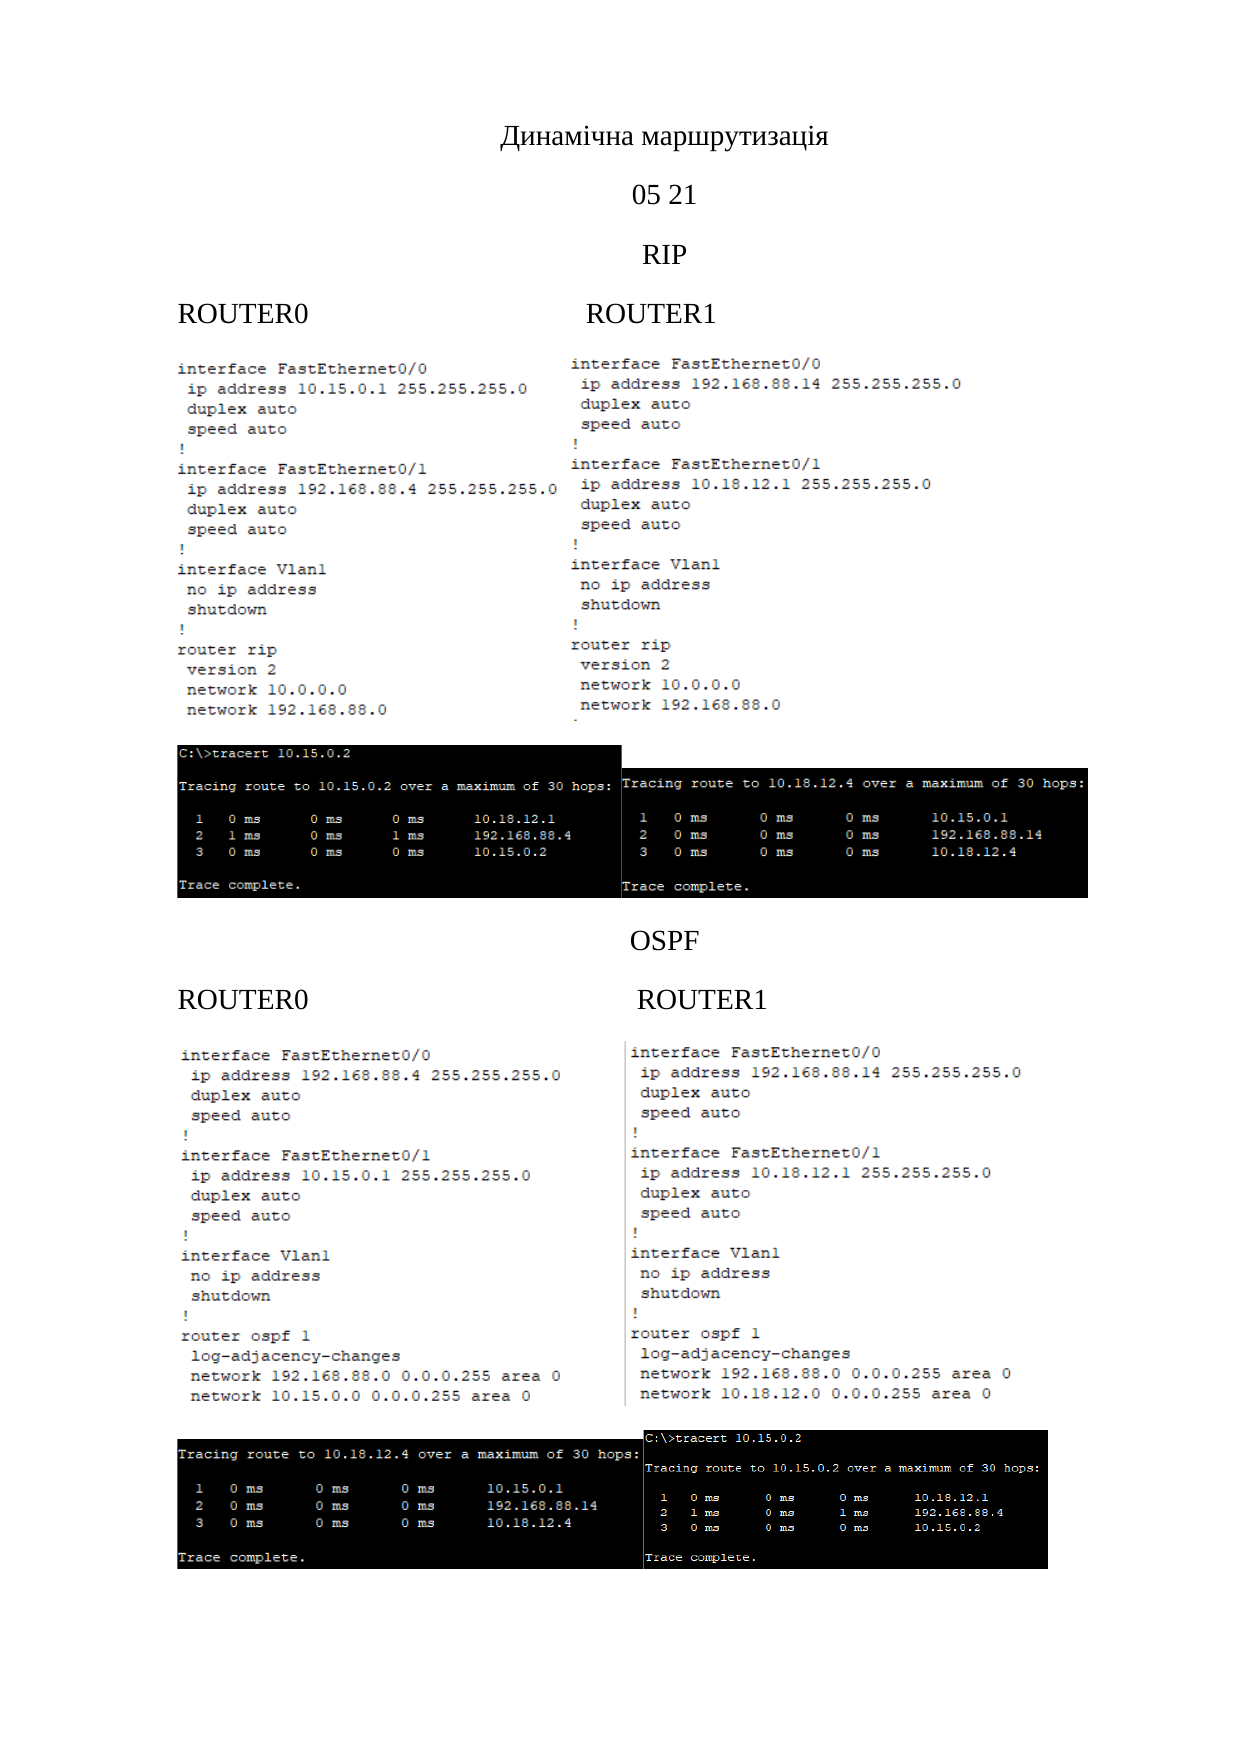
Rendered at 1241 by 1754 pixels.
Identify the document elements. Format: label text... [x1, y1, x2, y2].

picture [177, 1041, 1058, 1406]
picture [177, 355, 1008, 721]
text 05 21 [177, 177, 1152, 211]
picture [177, 745, 1088, 898]
text ROUTER0 ROUTER1 [177, 296, 1152, 330]
text RIP [177, 237, 1152, 270]
picture [177, 1430, 1048, 1569]
text Динамічна маршрутизація [177, 118, 1152, 152]
text OSPF [177, 923, 1152, 956]
text ROUTER0 ROUTER1 [177, 982, 1152, 1016]
